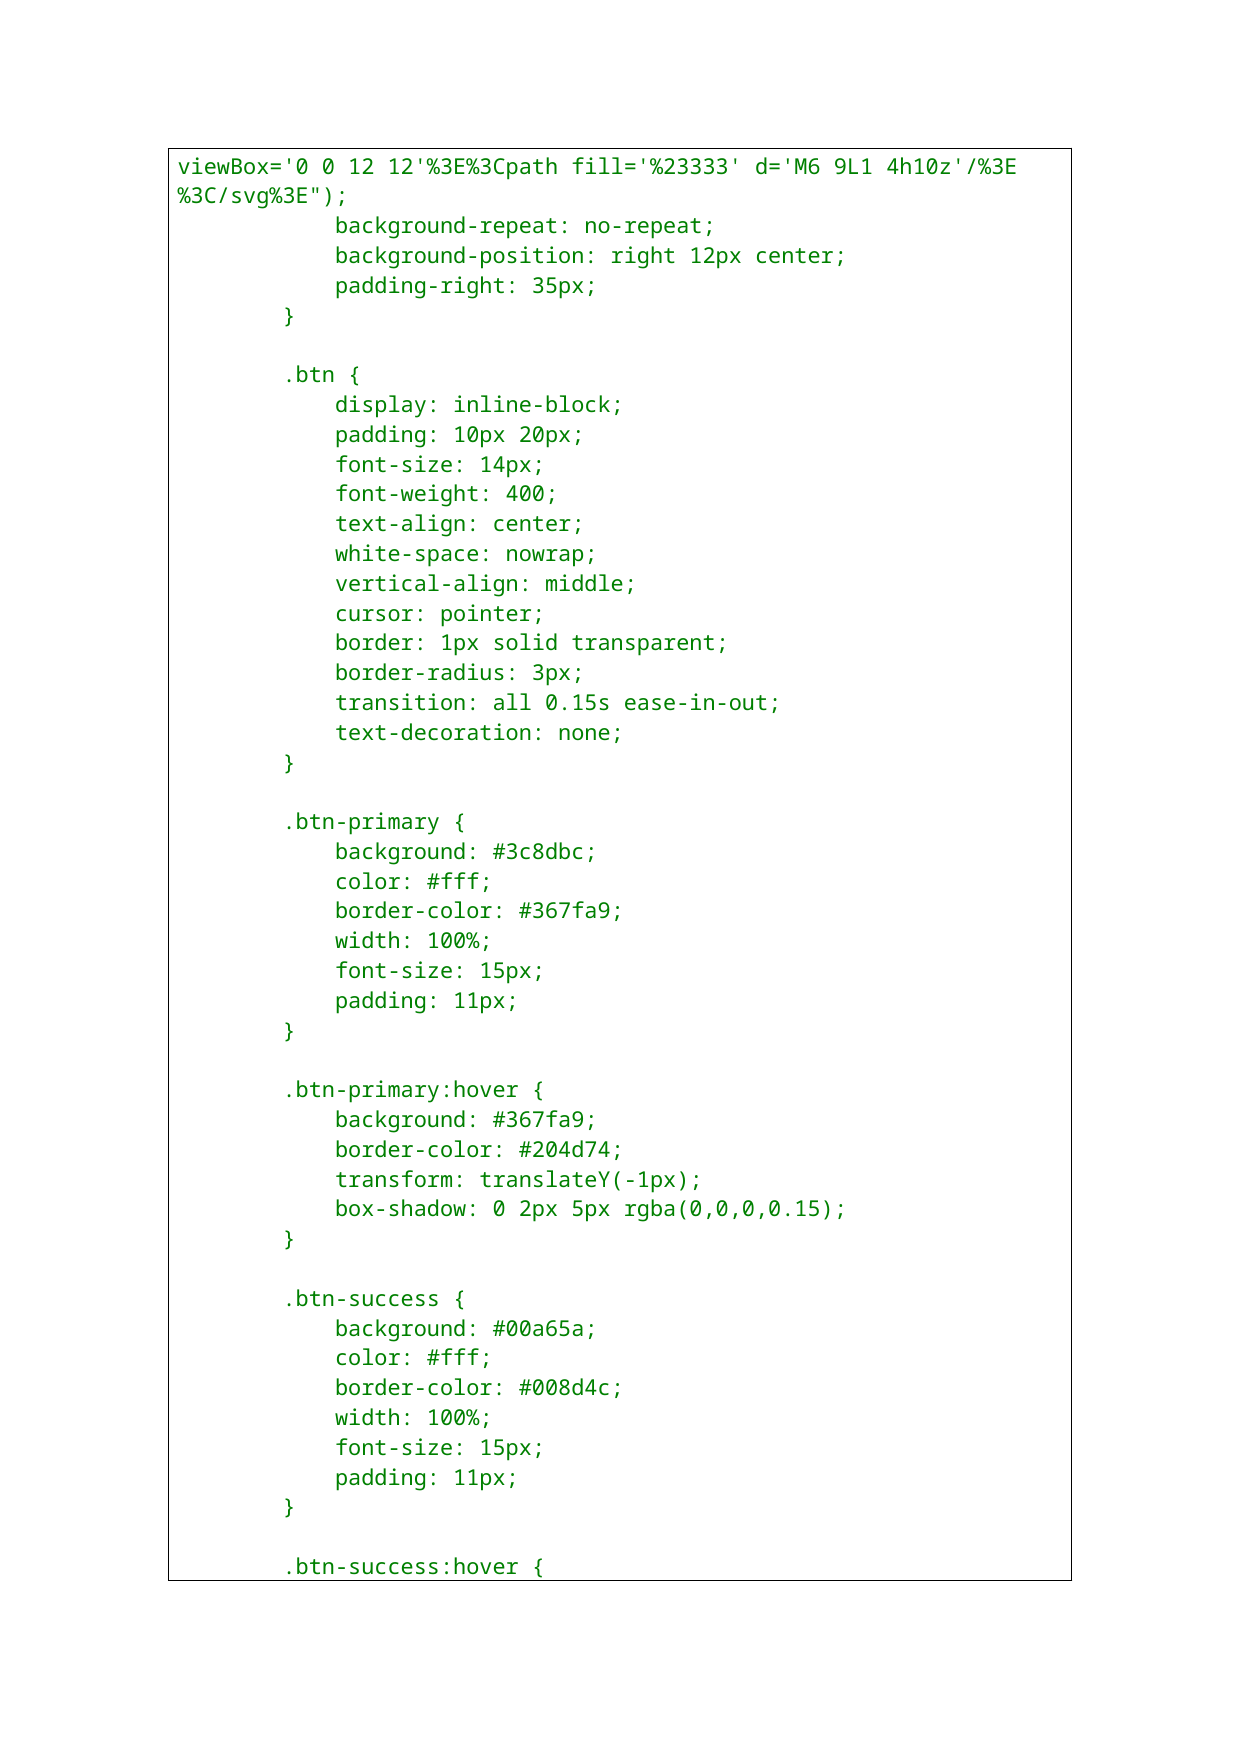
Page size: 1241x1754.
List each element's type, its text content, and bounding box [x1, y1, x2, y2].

text background-repeat: no-repeat; [177, 210, 1063, 240]
text font-size: 14px; [177, 449, 1063, 478]
text text-align: center; [177, 508, 1063, 538]
text color: #fff; [177, 1342, 1063, 1372]
text box-shadow: 0 2px 5px rgba(0,0,0,0.15); [177, 1193, 1063, 1223]
text .btn-primary { [177, 806, 1063, 836]
text padding: 11px; [177, 985, 1063, 1015]
text border-color: #204d74; [177, 1134, 1063, 1164]
text border-radius: 3px; [177, 657, 1063, 687]
text white-space: nowrap; [177, 538, 1063, 568]
text font-size: 15px; [177, 955, 1063, 985]
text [169, 149, 1071, 210]
text } [177, 1223, 1063, 1253]
text border-color: #367fa9; [177, 896, 1063, 925]
text font-size: 15px; [177, 1432, 1063, 1462]
text font-weight: 400; [177, 478, 1063, 508]
text cursor: pointer; [177, 598, 1063, 627]
text } [177, 1015, 1063, 1044]
text display: inline-block; [177, 389, 1063, 419]
text } [177, 300, 1063, 329]
text width: 100%; [177, 1402, 1063, 1432]
text padding: 10px 20px; [177, 419, 1063, 449]
text background-position: right 12px center; [177, 240, 1063, 270]
text color: #fff; [177, 866, 1063, 896]
text border: 1px solid transparent; [177, 627, 1063, 657]
text } [177, 1491, 1063, 1521]
text width: 100%; [177, 925, 1063, 955]
text background: #367fa9; [177, 1104, 1063, 1134]
text vertical-align: middle; [177, 568, 1063, 598]
text background: #00a65a; [177, 1313, 1063, 1342]
text transform: translateY(-1px); [177, 1164, 1063, 1193]
text padding-right: 35px; [177, 270, 1063, 300]
text .btn-success { [177, 1283, 1063, 1313]
text .btn-success:hover { [177, 1551, 1063, 1580]
text } [177, 747, 1063, 776]
text transition: all 0.15s ease-in-out; [177, 687, 1063, 717]
text padding: 11px; [177, 1462, 1063, 1491]
text .btn { [177, 359, 1063, 389]
text background: #3c8dbc; [177, 836, 1063, 866]
text border-color: #008d4c; [177, 1372, 1063, 1402]
text text-decoration: none; [177, 717, 1063, 747]
text .btn-primary:hover { [177, 1074, 1063, 1104]
